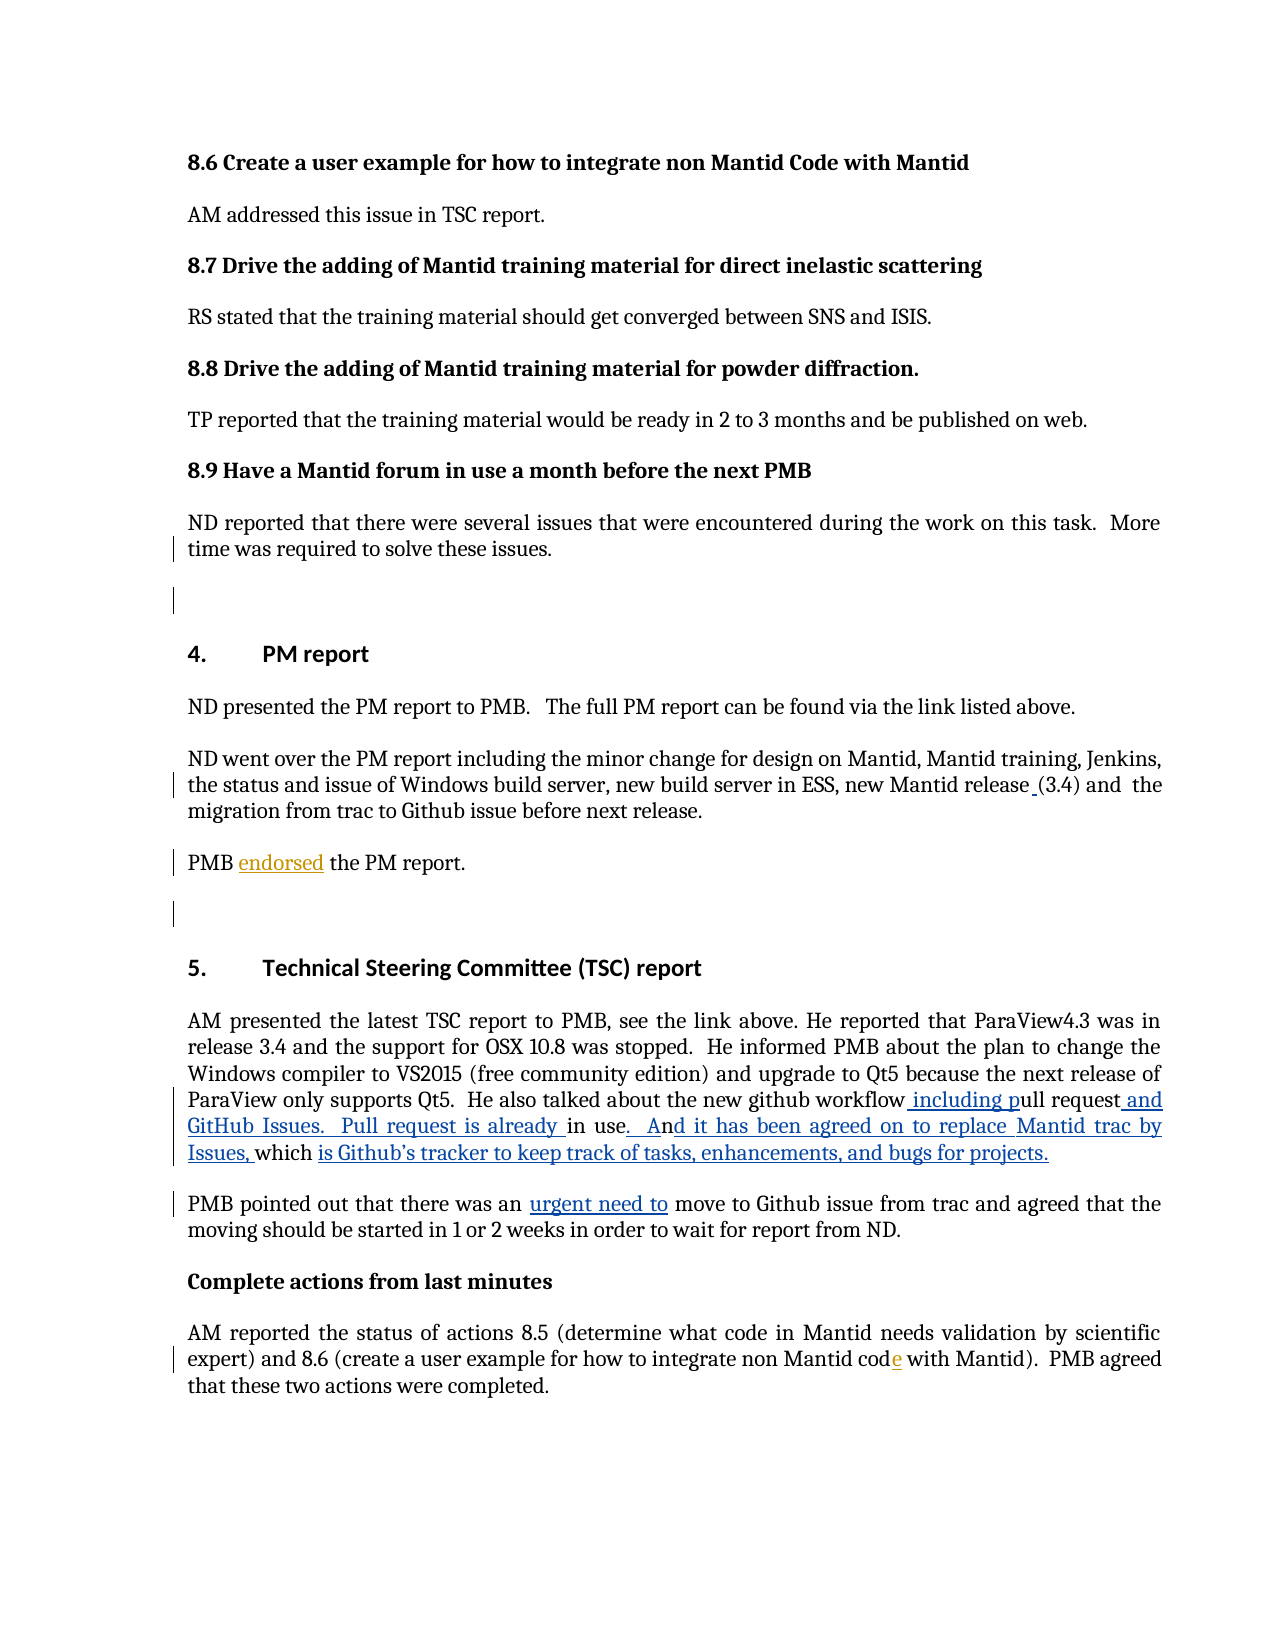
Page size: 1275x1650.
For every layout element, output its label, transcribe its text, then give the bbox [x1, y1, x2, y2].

text 8.6 Create a user example for how to integrate non Mantid Code with Mantid [187, 150, 1162, 176]
subtitle PM report [187, 638, 1162, 669]
text ND presented the PM report to PMB. The full PM report can be found via the link listed above. [187, 694, 1162, 720]
text ND went over the PM report including the minor change for design on Mantid, Mantid training, Jenkins, the status and issue of Windows build server, new build server in ESS, new Mantid release(3.4) and the migration from trac to Github issue before next release. [187, 745, 1162, 824]
text PMB pointed out that there was an move to Github issue from trac and agreed that the moving should be started in 1 or 2 weeks in order to wait for report from ND. [187, 1191, 1162, 1243]
text AM addressed this issue in TSC report. [187, 201, 1162, 228]
text Complete actions from last minutes [187, 1268, 1162, 1295]
text RS stated that the training material should get converged between SNS and ISIS. [187, 304, 1162, 330]
text 8.8 Drive the adding of Mantid training material for powder diffraction. [187, 355, 1162, 382]
subtitle Technical Steering Committee (TSC) report [187, 952, 1162, 983]
text PMB the PM report. [187, 849, 1162, 876]
text 8.7 Drive the adding of Mantid training material for direct inelastic scattering [187, 253, 1162, 279]
text AM presented the latest TSC report to PMB, see the link above. He reported that ParaView4.3 was in release 3.4 and the support for OSX 10.8 was stopped. He informed PMB about the plan to change the Windows compiler to VS2015 (free community edition) and upgrade to Qt5 because the next release of ParaView only supports Qt5. He also talked about the new github workflowull requestin usenwhich [187, 1008, 1162, 1166]
text ND reported that there were several issues that were encountered during the work on this task. More time was required to solve these issues. [187, 509, 1162, 562]
text 8.9 Have a Mantid forum in use a month before the next PMB [187, 458, 1162, 484]
text AM reported the status of actions 8.5 (determine what code in Mantid needs validation by scientific expert) and 8.6 (create a user example for how to integrate non Mantid cod with Mantid). PMB agreed that these two actions were completed. [187, 1320, 1162, 1399]
text TP reported that the training material would be ready in 2 to 3 months and be published on web. [187, 407, 1162, 433]
